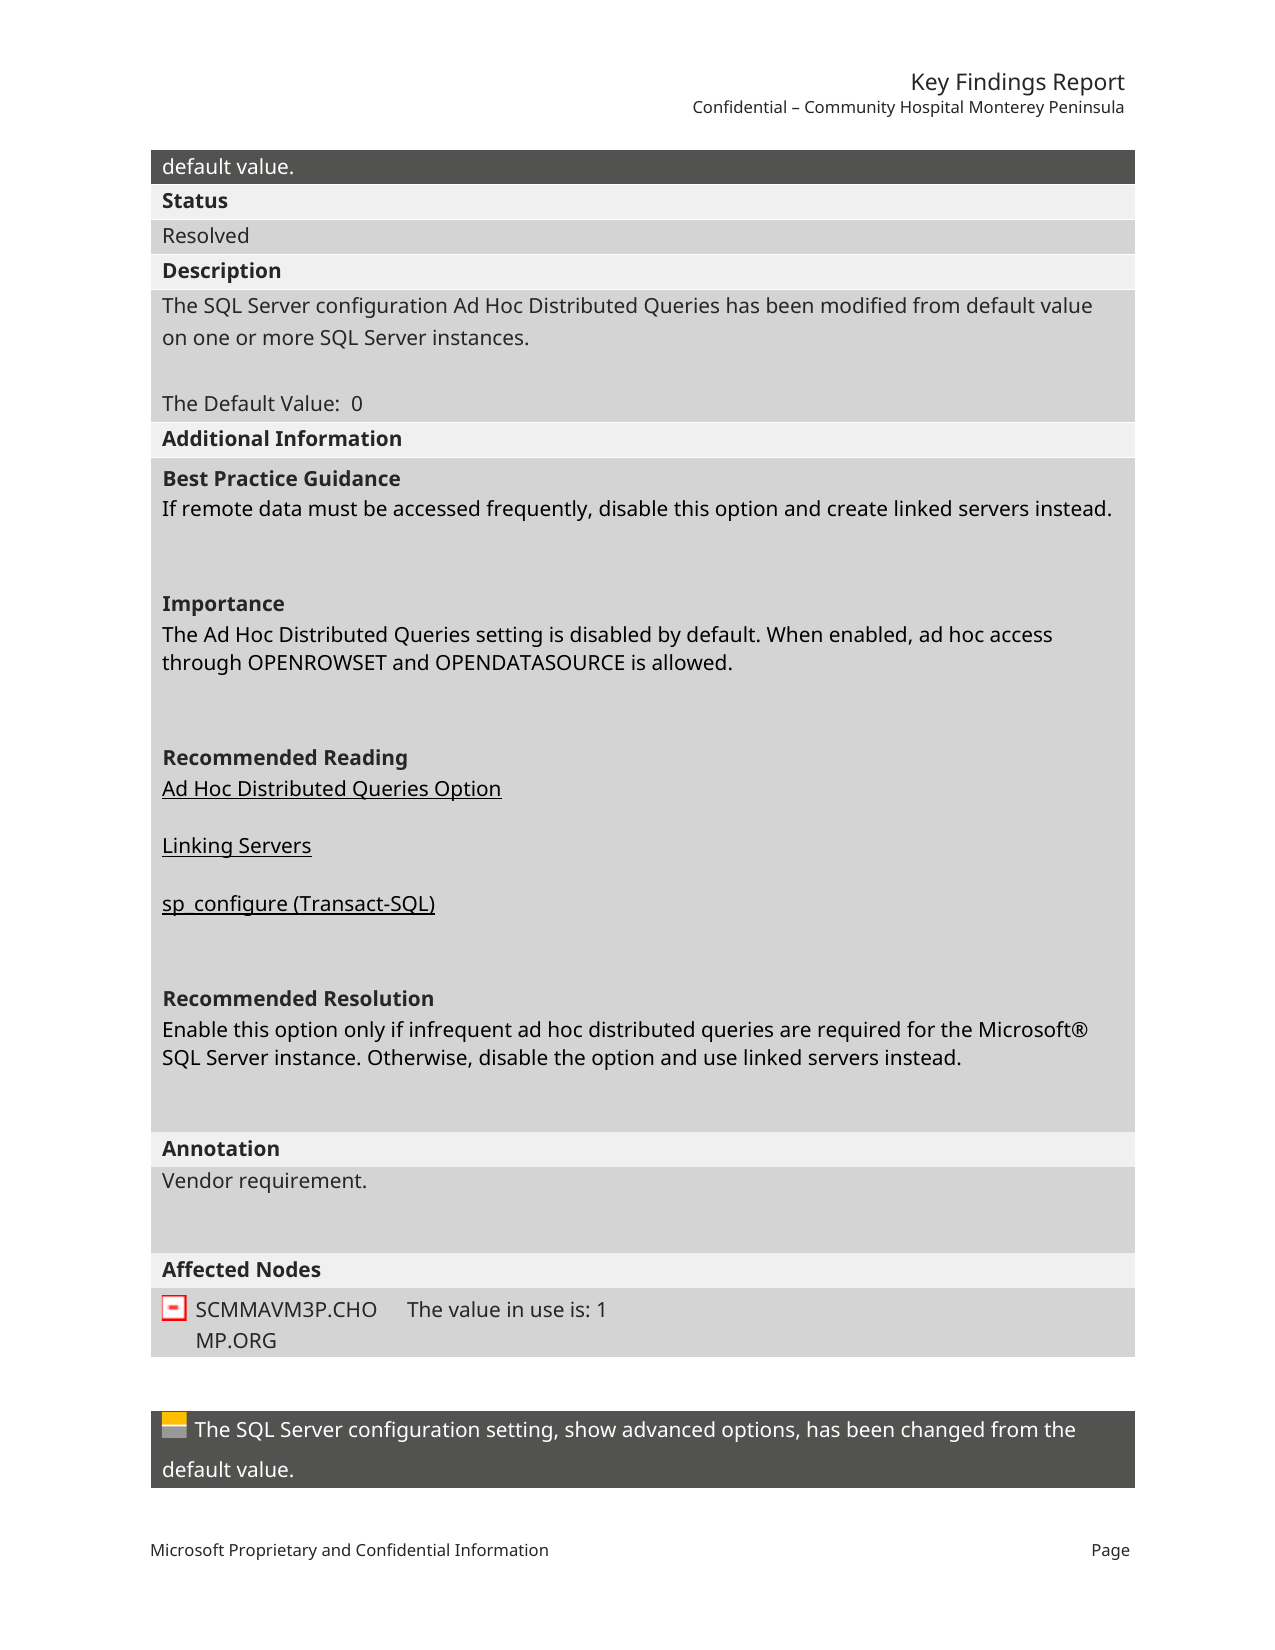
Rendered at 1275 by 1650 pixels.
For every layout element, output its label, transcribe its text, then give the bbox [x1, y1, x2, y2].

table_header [151, 150, 1135, 184]
table_cell [151, 458, 1135, 1132]
table_cell Annotation [151, 1132, 1135, 1167]
table_cell Affected Nodes [151, 1253, 1135, 1288]
table_cell [151, 1288, 1135, 1357]
table_cell Additional Information [151, 423, 1135, 457]
picture [161, 1295, 187, 1321]
table_cell Description [151, 255, 1135, 289]
table_cell The SQL Server configuration Ad Hoc Distributed Queries has been modified from default value on one or more SQL Server instances. The Default Value: 0 [151, 290, 1135, 422]
table_cell Status [151, 185, 1135, 219]
table_header The SQL Server configuration setting, show advanced options, has been changed from the default value. [151, 1411, 1135, 1488]
table_cell Resolved [151, 220, 1135, 254]
table_cell Vendor requirement. [151, 1167, 1135, 1253]
picture [161, 1412, 187, 1438]
